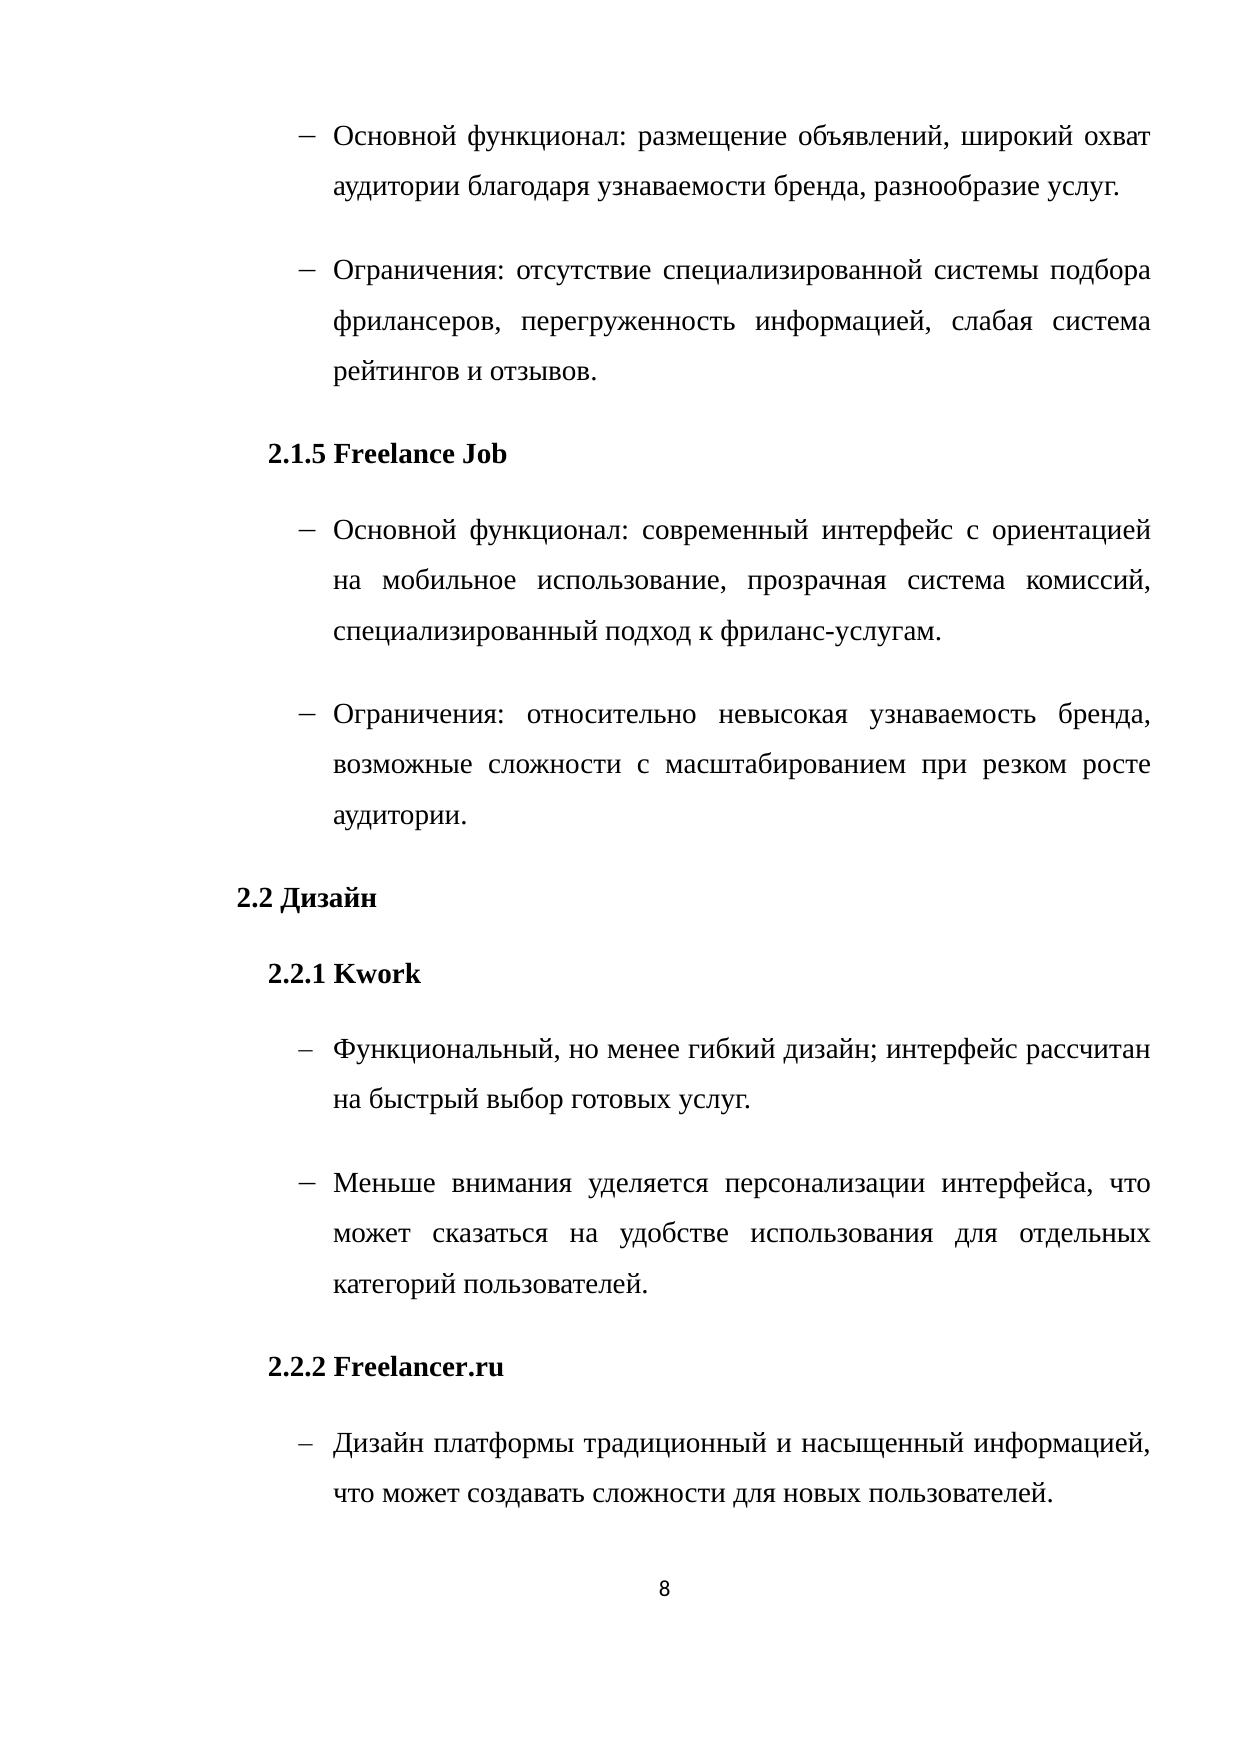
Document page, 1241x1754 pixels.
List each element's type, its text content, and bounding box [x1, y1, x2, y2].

text Меньше внимания уделяется персонализации интерфейса, что может сказаться на удобстве использования для отдельных категорий пользователей. [295, 1165, 1152, 1299]
text Дизайн [236, 881, 1152, 914]
text Freelancer.ru [268, 1349, 1152, 1383]
text Основной функционал: размещение объявлений, широкий охват аудитории благодаря узнаваемости бренда, разнообразие услуг. [295, 118, 1152, 202]
text Kwork [268, 956, 1152, 989]
text Freelance Job [268, 437, 1152, 470]
text Ограничения: относительно невысокая узнаваемость бренда, возможные сложности с масштабированием при резком росте аудитории. [295, 696, 1152, 831]
text Функциональный, но менее гибкий дизайн; интерфейс рассчитан на быстрый выбор готовых услуг. [295, 1031, 1152, 1115]
text Ограничения: отсутствие специализированной системы подбора фрилансеров, перегруженность информацией, слабая система рейтингов и отзывов. [295, 252, 1152, 386]
text Дизайн платформы традиционный и насыщенный информацией, что может создавать сложности для новых пользователей. [295, 1425, 1152, 1509]
text Основной функционал: современный интерфейс с ориентацией на мобильное использование, прозрачная система комиссий, специализированный подход к фриланс-услугам. [295, 512, 1152, 646]
